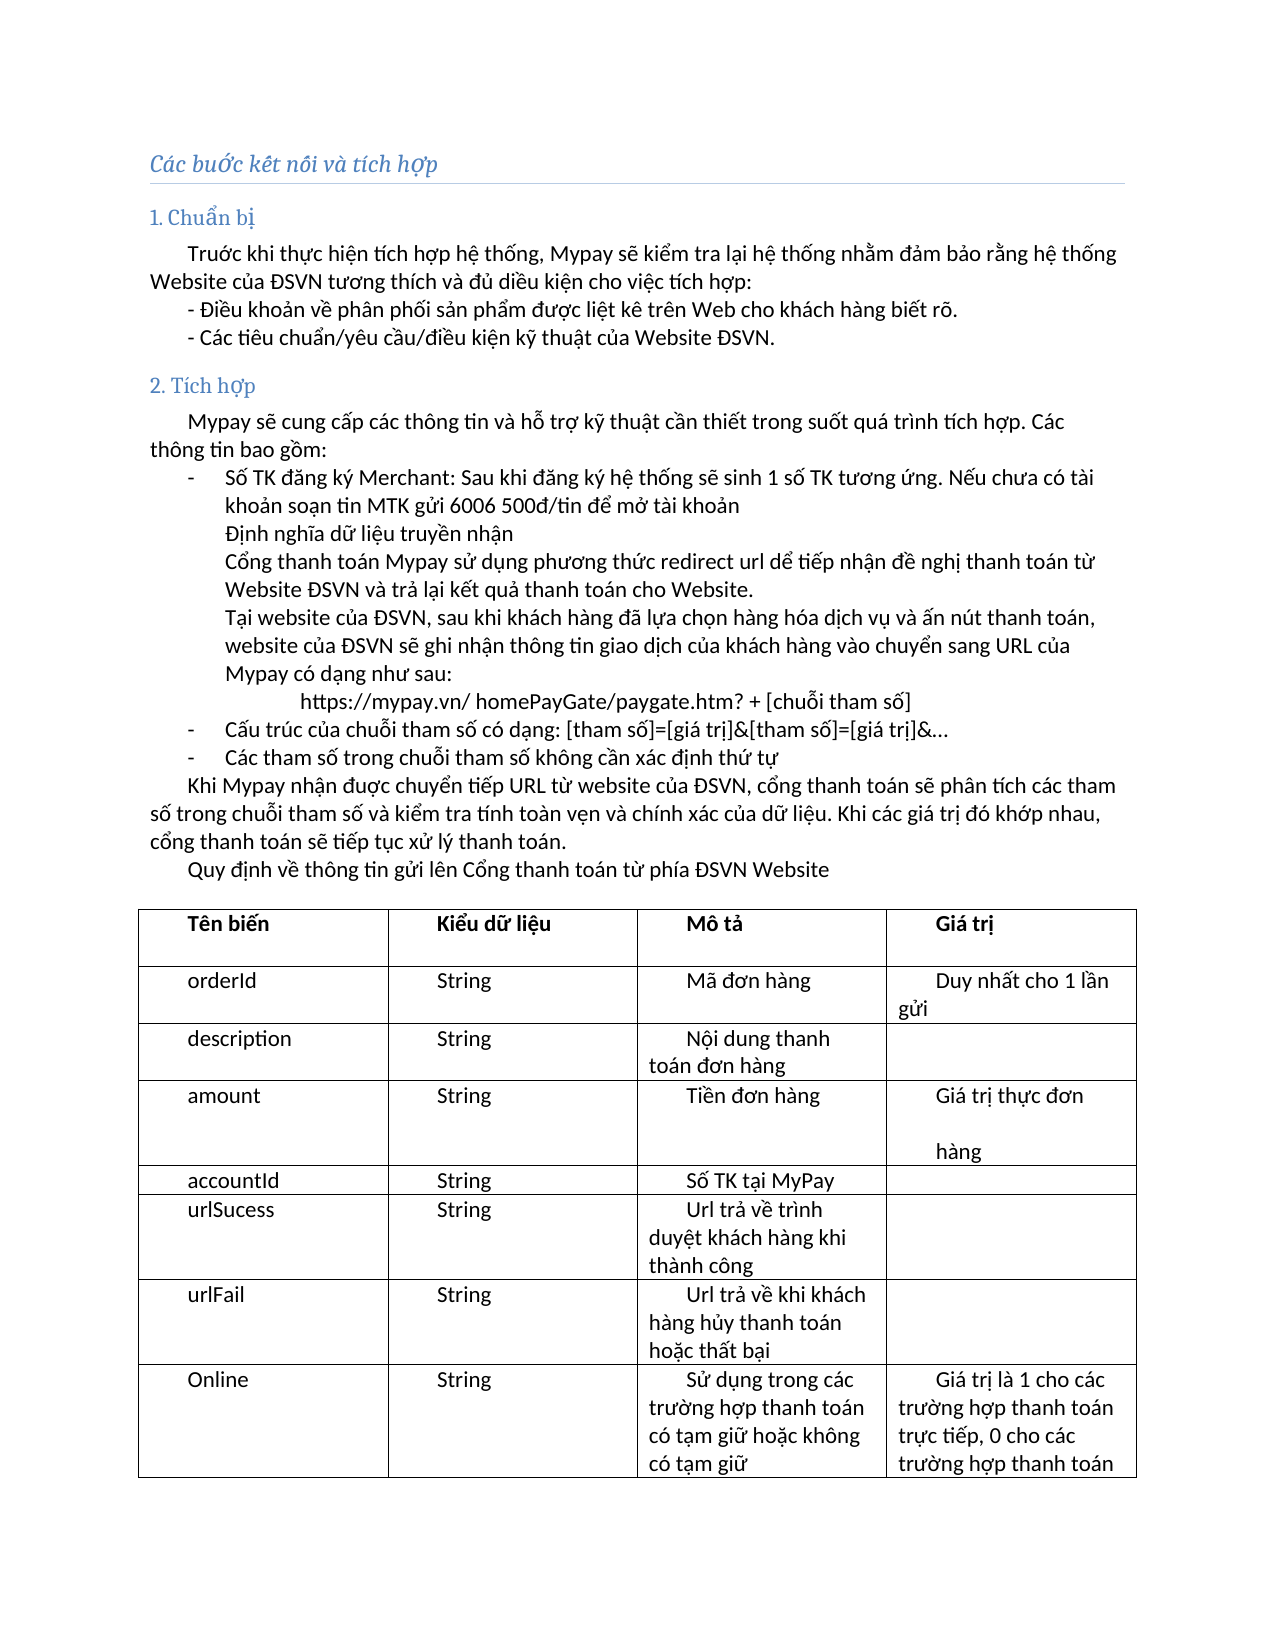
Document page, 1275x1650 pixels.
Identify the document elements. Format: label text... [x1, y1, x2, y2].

table_header Tên biến [139, 910, 388, 966]
table_cell String [389, 1280, 637, 1364]
table_cell String [389, 1365, 637, 1477]
table_cell Tiền đơn hàng [638, 1081, 886, 1165]
table_cell [887, 1166, 1136, 1194]
text Quy định về thông tin gửi lên Cổng thanh toán từ phía ĐSVN Website [150, 855, 1125, 883]
table_cell orderId [139, 967, 388, 1023]
text Truớc khi thực hiện tích hợp hệ thống, Mypay sẽ kiểm tra lại hệ thống nhằm đảm bảo rằng hệ thống Website của ĐSVN tương thích và đủ diều kiện cho việc tích hợp: [150, 239, 1125, 296]
table_cell Nội dung thanh toán đơn hàng [638, 1024, 886, 1080]
text https://mypay.vn/ homePayGate/paygate.htm? + [chuỗi tham số] [225, 687, 1125, 715]
table_cell String [389, 1024, 637, 1080]
table_cell [887, 1280, 1136, 1364]
text - Ðiều khoản về phân phối sản phẩm được liệt kê trên Web cho khách hàng biết rõ. [150, 296, 1125, 323]
table_cell Duy nhất cho 1 lần gửi [887, 967, 1136, 1023]
table_header Giá trị [887, 910, 1136, 966]
table_cell String [389, 967, 637, 1023]
table_header Mô tả [638, 910, 886, 966]
subtitle 1. Chuẩn bị [150, 205, 1125, 231]
table_cell [887, 1195, 1136, 1279]
list Số TK đăng ký Merchant: Sau khi đăng ký hệ thống sẽ sinh 1 số TK tương ứng. Nếu chưa có tài khoản soạn tin MTK gửi 6006 500đ/tin để mở tài khoản Ðịnh nghĩa dữ liệu truyền nhận Cổng thanh toán Mypay sử dụng phương thức redirect url dể tiếp nhận đề nghị thanh toán từ Website ĐSVN và trả lại kết quả thanh toán cho Website. Tại website của ĐSVN, sau khi khách hàng đã lựa chọn hàng hóa dịch vụ và ấn nút thanh toán, website của ĐSVN sẽ ghi nhận thông tin giao dịch của khách hàng vào chuyển sang URL của Mypay có dạng như sau: [187, 463, 1125, 687]
text Khi Mypay nhận đuợc chuyển tiếp URL từ website của ĐSVN, cổng thanh toán sẽ phân tích các tham số trong chuỗi tham số và kiểm tra tính toàn vẹn và chính xác của dữ liệu. Khi các giá trị đó khớp nhau, cổng thanh toán sẽ tiếp tục xử lý thanh toán. [150, 771, 1125, 855]
table_cell description [139, 1024, 388, 1080]
table_cell accountId [139, 1166, 388, 1194]
table_cell String [389, 1081, 637, 1165]
subtitle Các buớc kết nối và tích hợp [150, 150, 1125, 183]
table_cell Url trả về trình duyệt khách hàng khi thành công [638, 1195, 886, 1279]
subtitle 2. Tích hợp [150, 372, 1125, 399]
table_cell String [389, 1166, 637, 1194]
table_cell Online [139, 1365, 388, 1477]
text Mypay sẽ cung cấp các thông tin và hỗ trợ kỹ thuật cần thiết trong suốt quá trình tích hợp. Các thông tin bao gồm: [150, 407, 1125, 463]
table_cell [887, 1365, 1136, 1477]
table_cell Mã đơn hàng [638, 967, 886, 1023]
table_cell urlFail [139, 1280, 388, 1364]
list Các tham số trong chuỗi tham số không cần xác định thứ tự [187, 743, 1125, 771]
list Cấu trúc của chuỗi tham số có dạng: [tham số]=[giá trị]&[tham số]=[giá trị]&… [187, 715, 1125, 743]
table_cell Url trả về khi khách hàng hủy thanh toán hoặc thất bại [638, 1280, 886, 1364]
table_cell [887, 1024, 1136, 1080]
table_cell Giá trị thực đơn hàng [887, 1081, 1136, 1165]
table_cell Số TK tại MyPay [638, 1166, 886, 1194]
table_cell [638, 1365, 886, 1477]
table_cell amount [139, 1081, 388, 1165]
text - Các tiêu chuẩn/yêu cầu/điều kiện kỹ thuật của Website ĐSVN. [150, 323, 1125, 352]
table_cell String [389, 1195, 637, 1279]
table_cell urlSucess [139, 1195, 388, 1279]
table_header Kiểu dữ liệu [389, 910, 637, 966]
